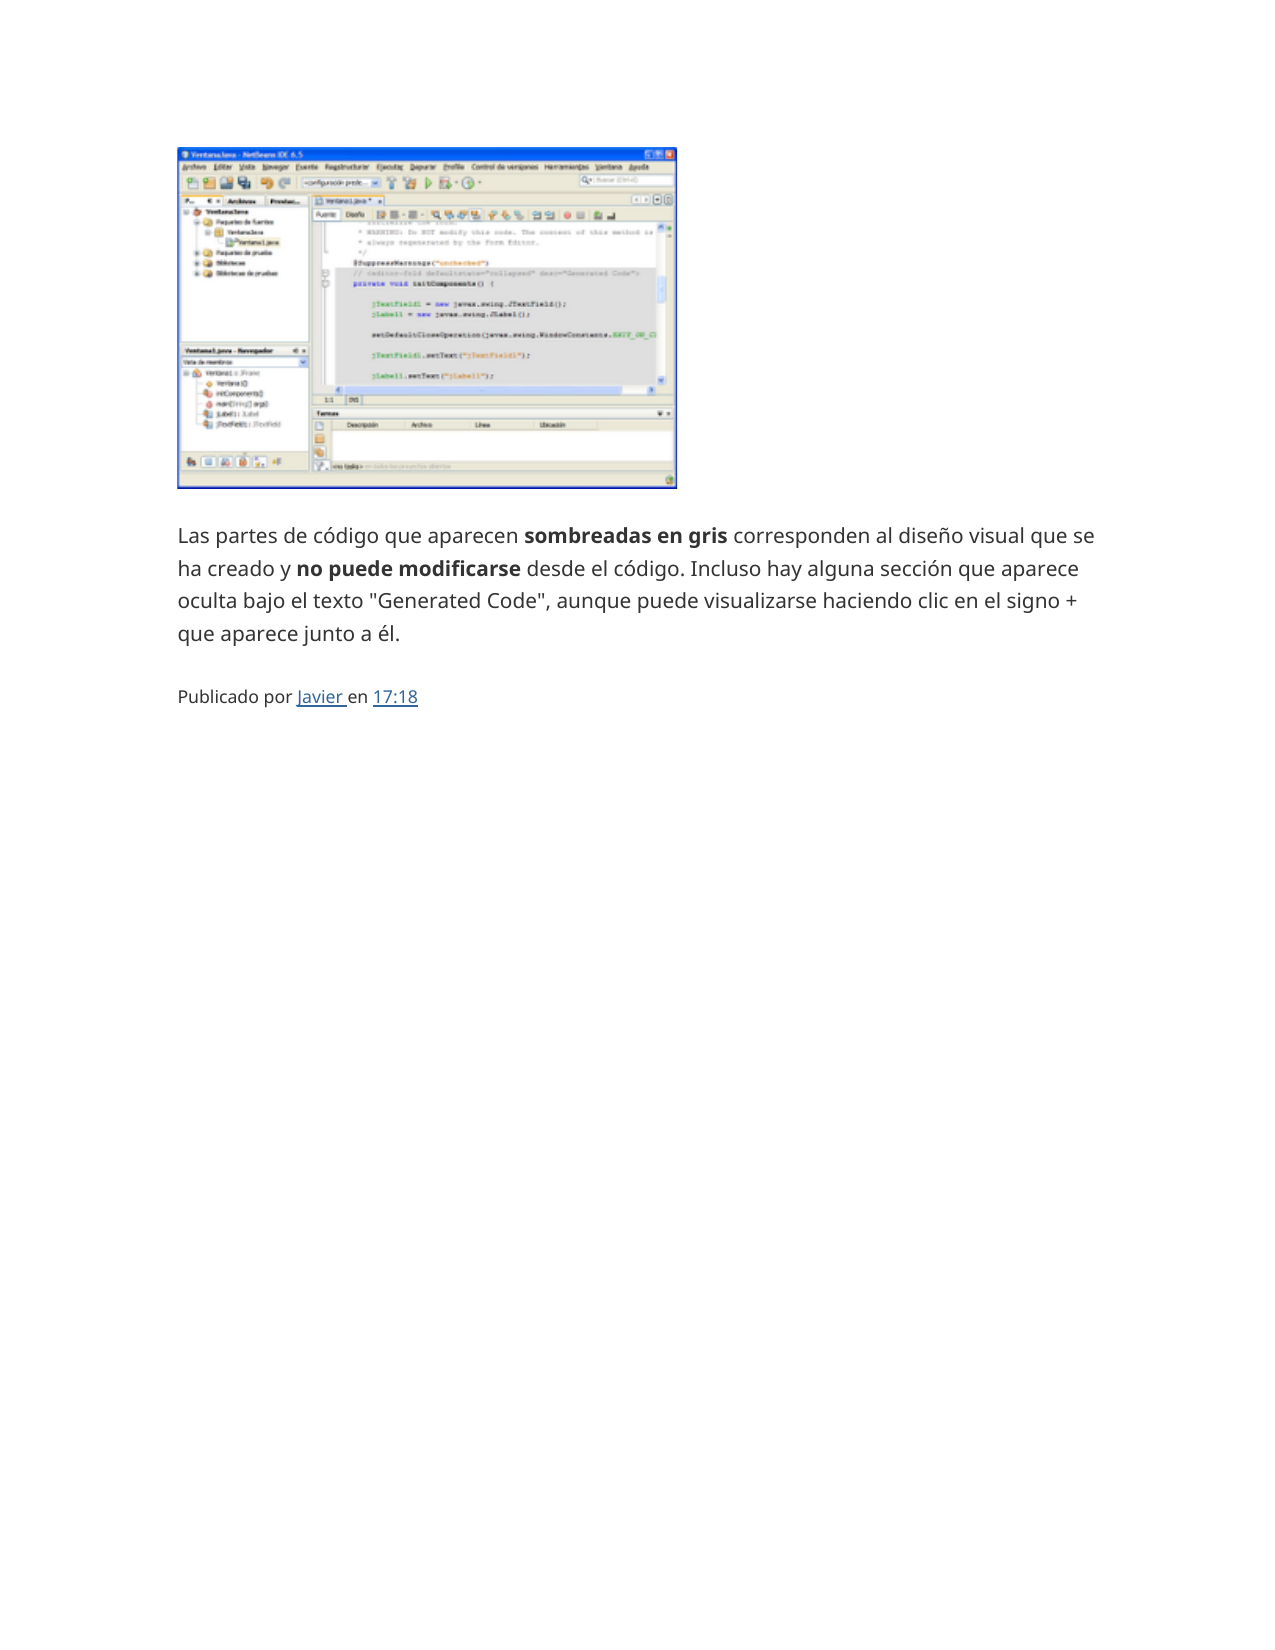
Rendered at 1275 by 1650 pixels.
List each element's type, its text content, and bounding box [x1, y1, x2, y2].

text Publicado por Javier en 17:18 [177, 677, 1098, 709]
text Las partes de código que aparecen sombreadas en gris corresponden al diseño visual que se ha creado y no puede modificarse desde el código. Incluso hay alguna sección que aparece oculta bajo el texto "Generated Code", aunque puede visualizarse haciendo clic en el signo + que aparece junto a él. [177, 517, 1098, 647]
picture [177, 147, 678, 489]
